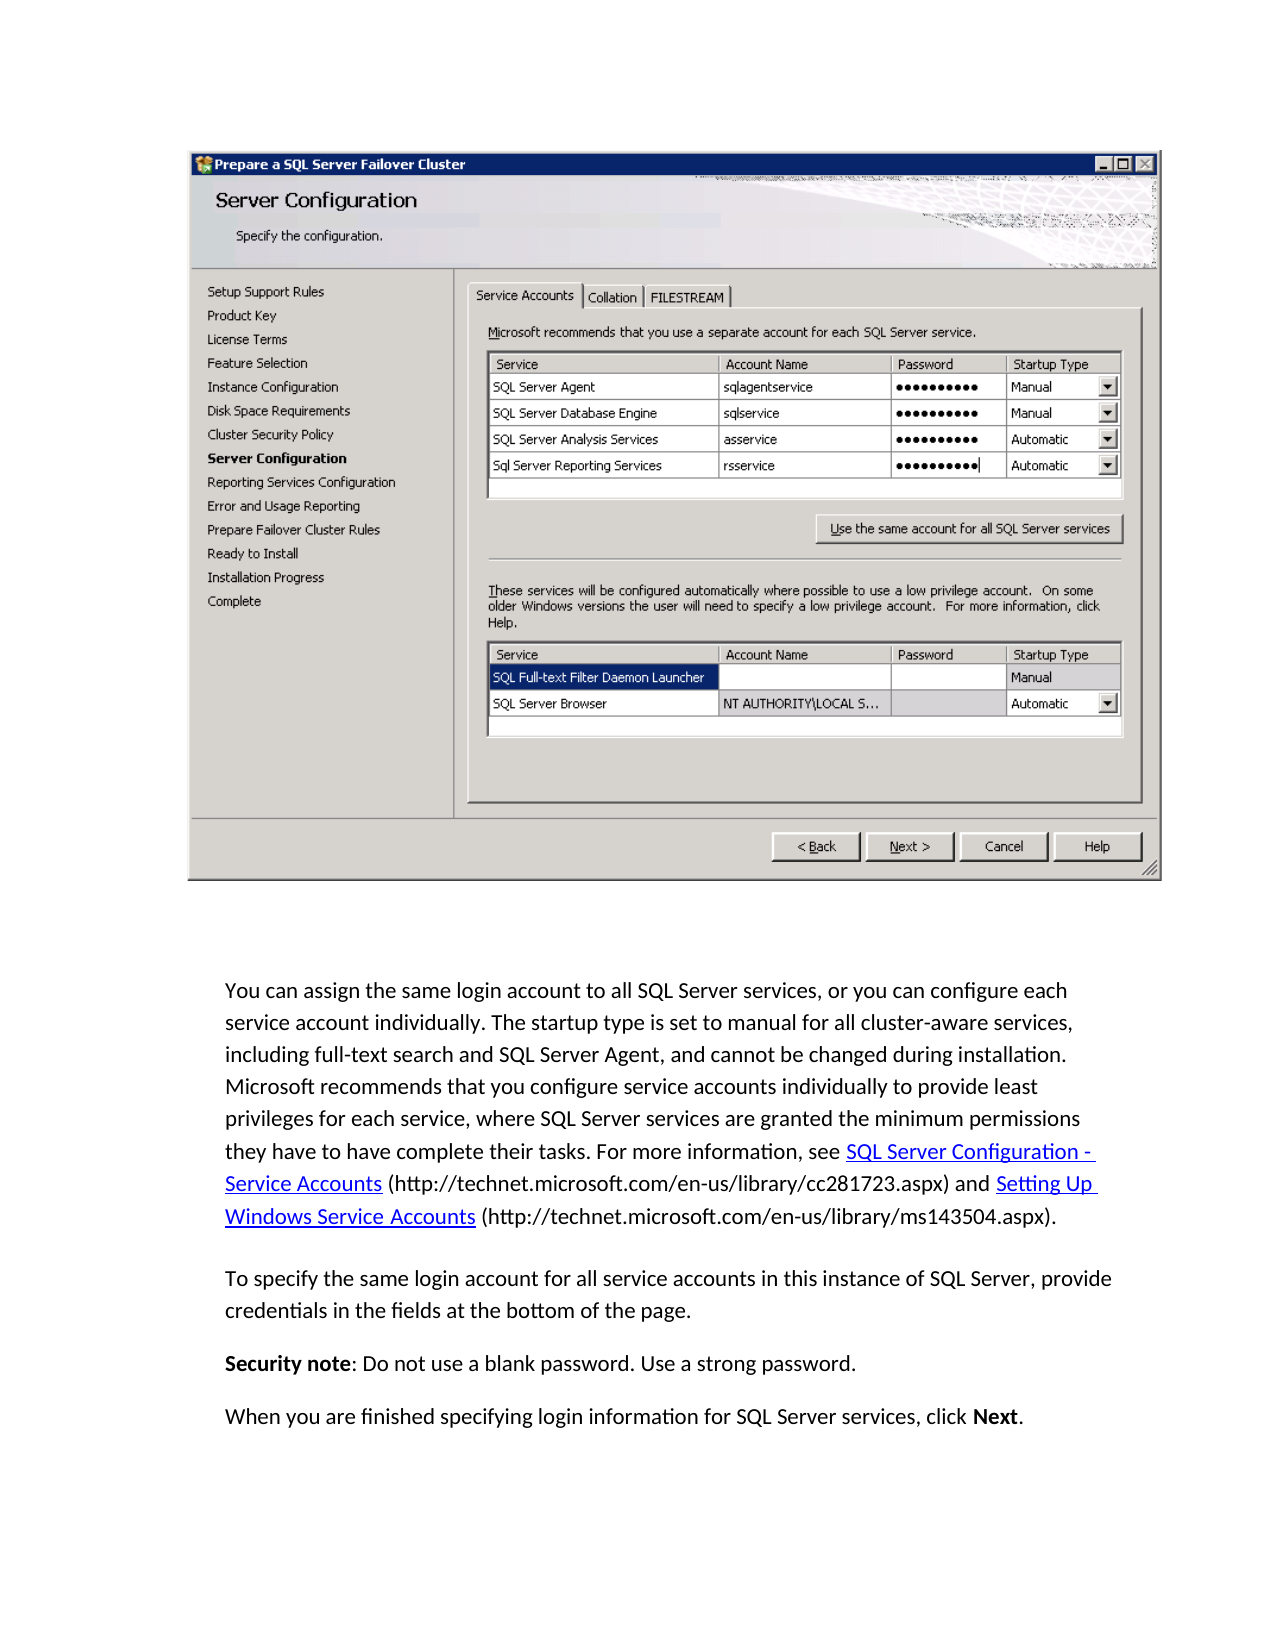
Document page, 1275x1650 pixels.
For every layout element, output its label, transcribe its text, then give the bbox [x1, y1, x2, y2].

text When you are finished specifying login information for SQL Server services, click Next. [225, 1402, 1125, 1430]
picture [187, 150, 1163, 881]
text To specify the same login account for all service accounts in this instance of SQL Server, provide credentials in the fields at the bottom of the page. [225, 1264, 1125, 1324]
text Security note: Do not use a blank password. Use a strong password. [225, 1349, 1125, 1377]
text You can assign the same login account to all SQL Server services, or you can configure each service account individually. The startup type is set to manual for all cluster-aware services, including full-text search and SQL Server Agent, and cannot be changed during installation. Microsoft recommends that you configure service accounts individually to provide least privileges for each service, where SQL Server services are granted the minimum permissions they have to have complete their tasks. For more information, see SQL Server Configuration - Service Accounts (http://technet.microsoft.com/en-us/library/cc281723.aspx) and Setting Up Windows Service Accounts (http://technet.microsoft.com/en-us/library/ms143504.aspx). [225, 976, 1125, 1230]
